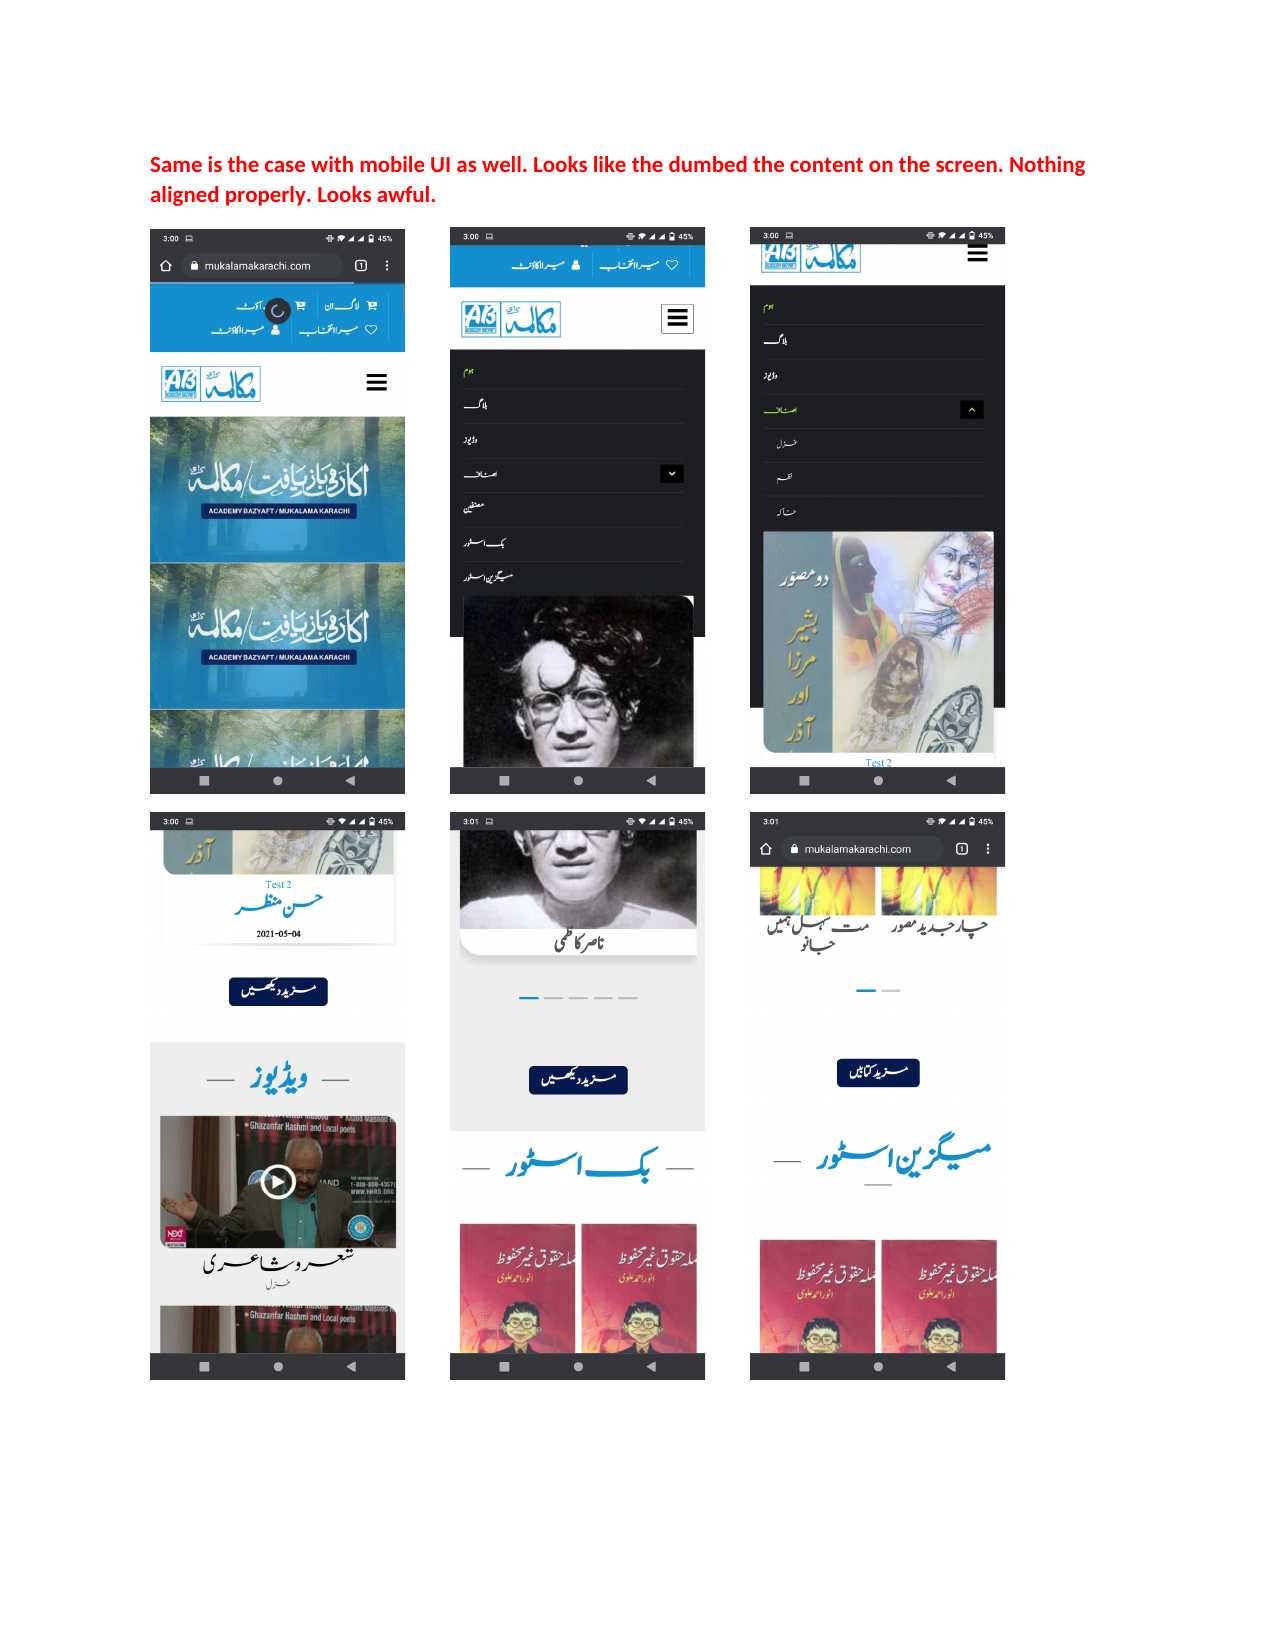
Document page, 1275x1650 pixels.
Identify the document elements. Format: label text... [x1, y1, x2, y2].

picture [450, 227, 705, 282]
picture [750, 812, 1005, 1380]
text Same is the case with mobile UI as well. Looks like the dumbed the content on the screen. Nothing aligned properly. Looks awful. [150, 150, 1125, 208]
picture [750, 227, 1005, 794]
picture [450, 285, 705, 794]
picture [150, 812, 406, 1380]
picture [450, 812, 705, 1380]
picture [150, 229, 405, 794]
